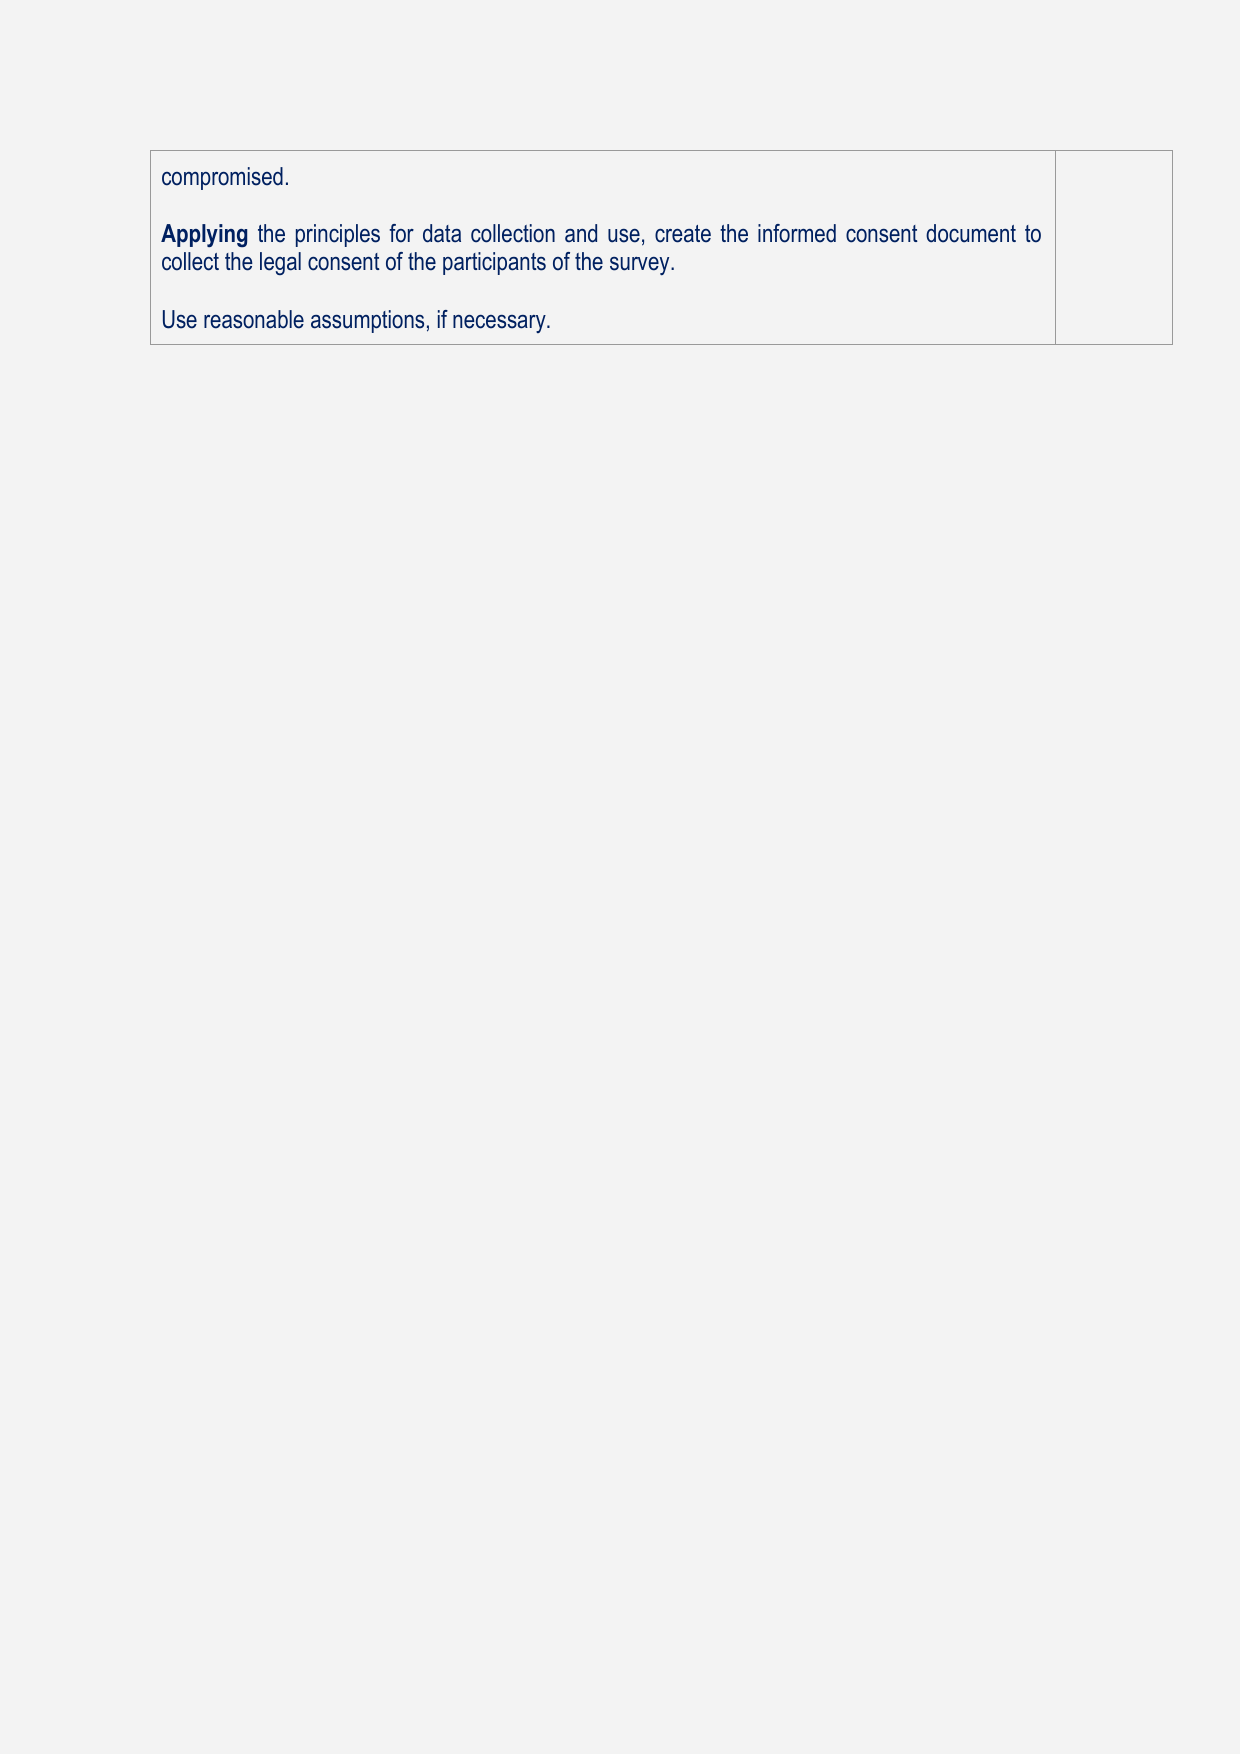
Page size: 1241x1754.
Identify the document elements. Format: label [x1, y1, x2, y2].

table_cell [151, 151, 1055, 344]
table_cell [1056, 151, 1172, 344]
